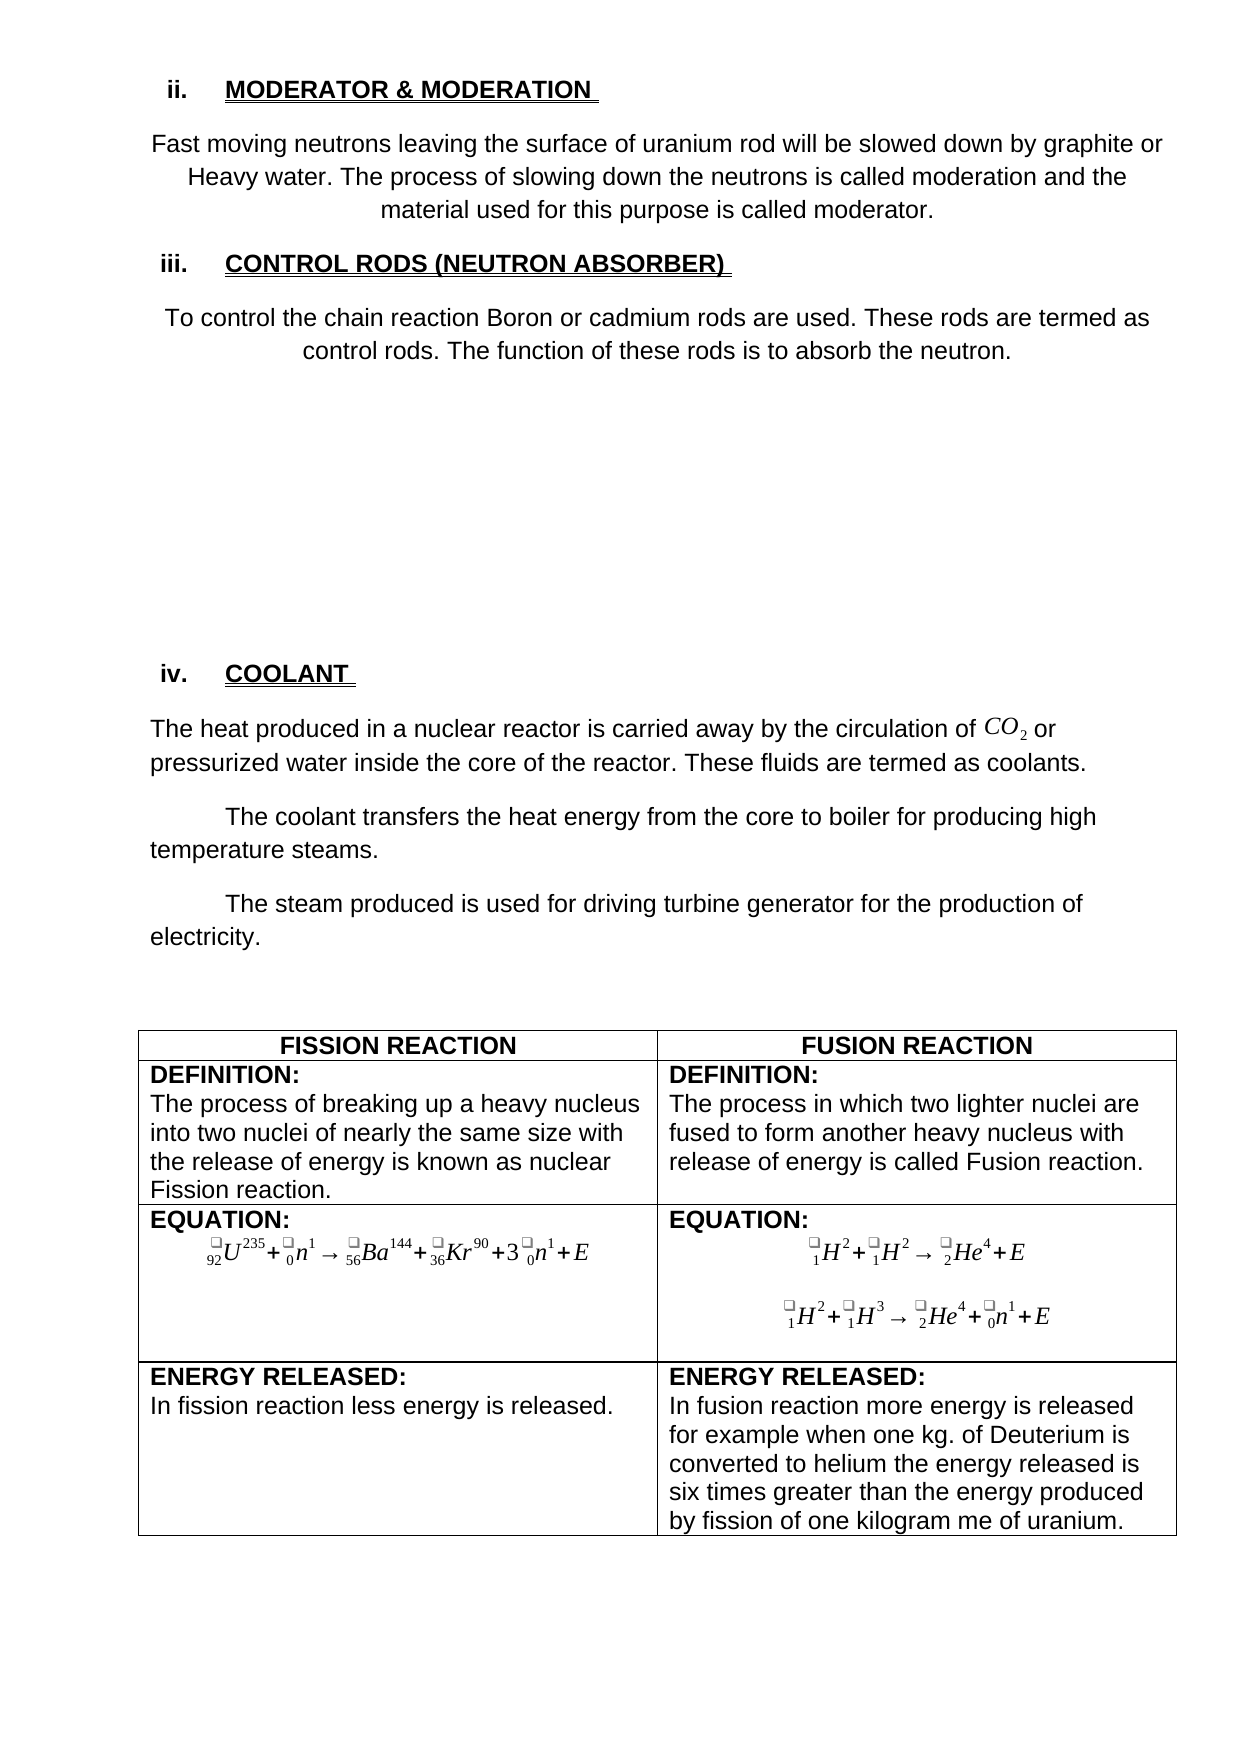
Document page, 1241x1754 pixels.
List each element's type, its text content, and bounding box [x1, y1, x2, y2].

table_cell DEFINITION: The process of breaking up a heavy nucleus into two nuclei of nearly the same size with the release of energy is known as nuclear Fission reaction. [139, 1061, 657, 1204]
table_cell ENERGY RELEASED: In fusion reaction more energy is released for example when one kg. of Deuterium is converted to helium the energy released is six times greater than the energy produced by fission of one kilogram me of uranium. [658, 1363, 1176, 1535]
list MODERATOR & MODERATION [187, 75, 1165, 104]
table_header FISSION REACTION [139, 1031, 657, 1059]
list CONTROL RODS (NEUTRON ABSORBER) [187, 249, 1165, 277]
text To control the chain reaction Boron or cadmium rods are used. These rods are termed as control rods. The function of these rods is to absorb the neutron. [150, 303, 1165, 364]
text The heat produced in a nuclear reactor is carried away by the circulation of or pressurized water inside the core of the reactor. These fluids are termed as coolants. [150, 713, 1165, 777]
table_cell ENERGY RELEASED: In fission reaction less energy is released. [139, 1363, 657, 1535]
table_header FUSION REACTION [658, 1031, 1176, 1059]
table_cell EQUATION: [658, 1205, 1176, 1361]
text The coolant transfers the heat energy from the core to boiler for producing high temperature steams. [150, 802, 1165, 864]
list COOLANT [187, 659, 1165, 687]
text Fast moving neutrons leaving the surface of uranium rod will be slowed down by graphite or Heavy water. The process of slowing down the neutrons is called moderation and the material used for this purpose is called moderator. [150, 129, 1165, 224]
table_cell EQUATION: [139, 1205, 657, 1361]
table_cell DEFINITION: The process in which two lighter nuclei are fused to form another heavy nucleus with release of energy is called Fusion reaction. [658, 1061, 1176, 1204]
text The steam produced is used for driving turbine generator for the production of electricity. [150, 889, 1165, 951]
